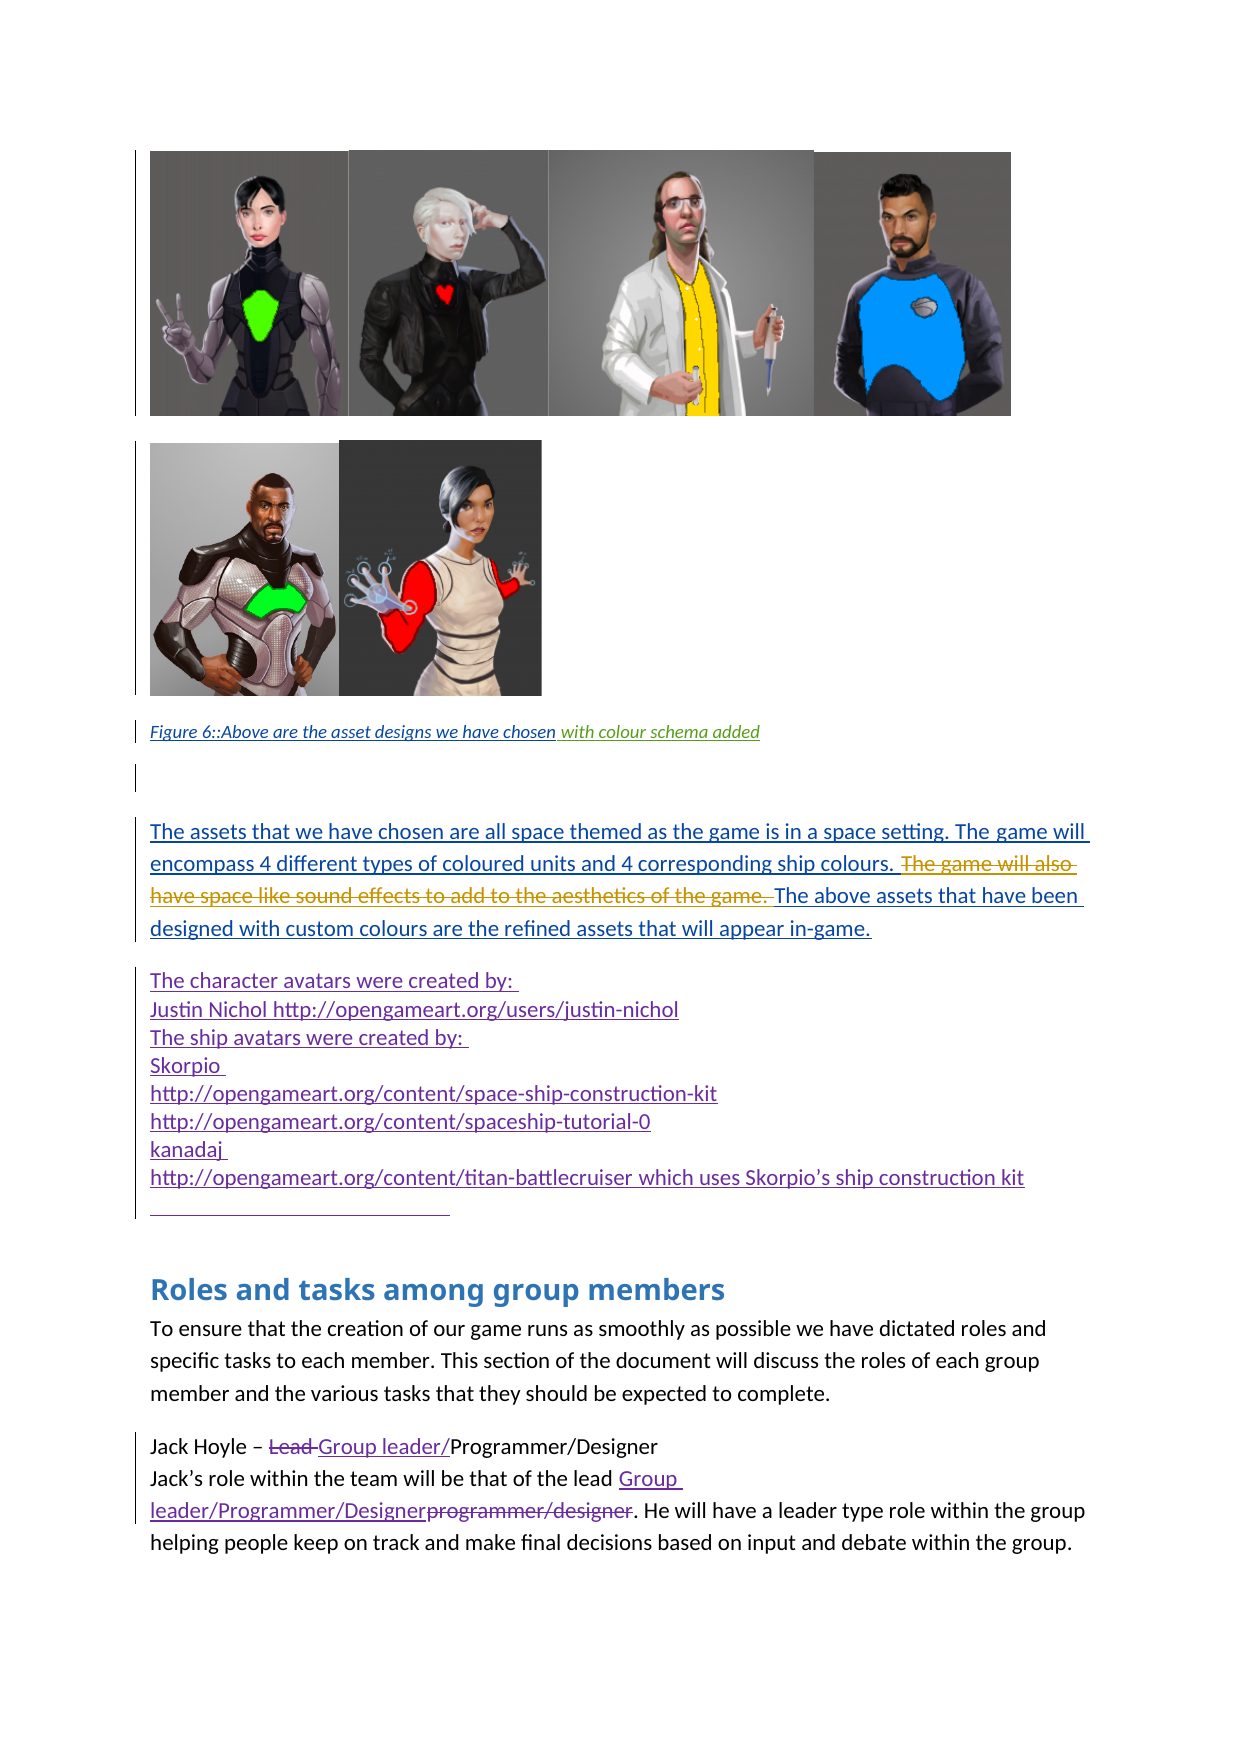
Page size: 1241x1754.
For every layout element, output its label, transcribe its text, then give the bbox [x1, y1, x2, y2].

picture [150, 150, 1011, 416]
picture [150, 440, 542, 696]
text To ensure that the creation of our game runs as smoothly as possible we have dictated roles and specific tasks to each member. This section of the document will discuss the roles of each group member and the various tasks that they should be expected to complete. [150, 1314, 1090, 1407]
text Jack Hoyle – Programmer/Designer Jack’s role within the team will be that of the lead . He will have a leader type role within the group helping people keep on track and make final decisions based on input and debate within the group. [150, 1432, 1090, 1556]
subtitle Roles and tasks among group members [150, 1269, 1090, 1308]
